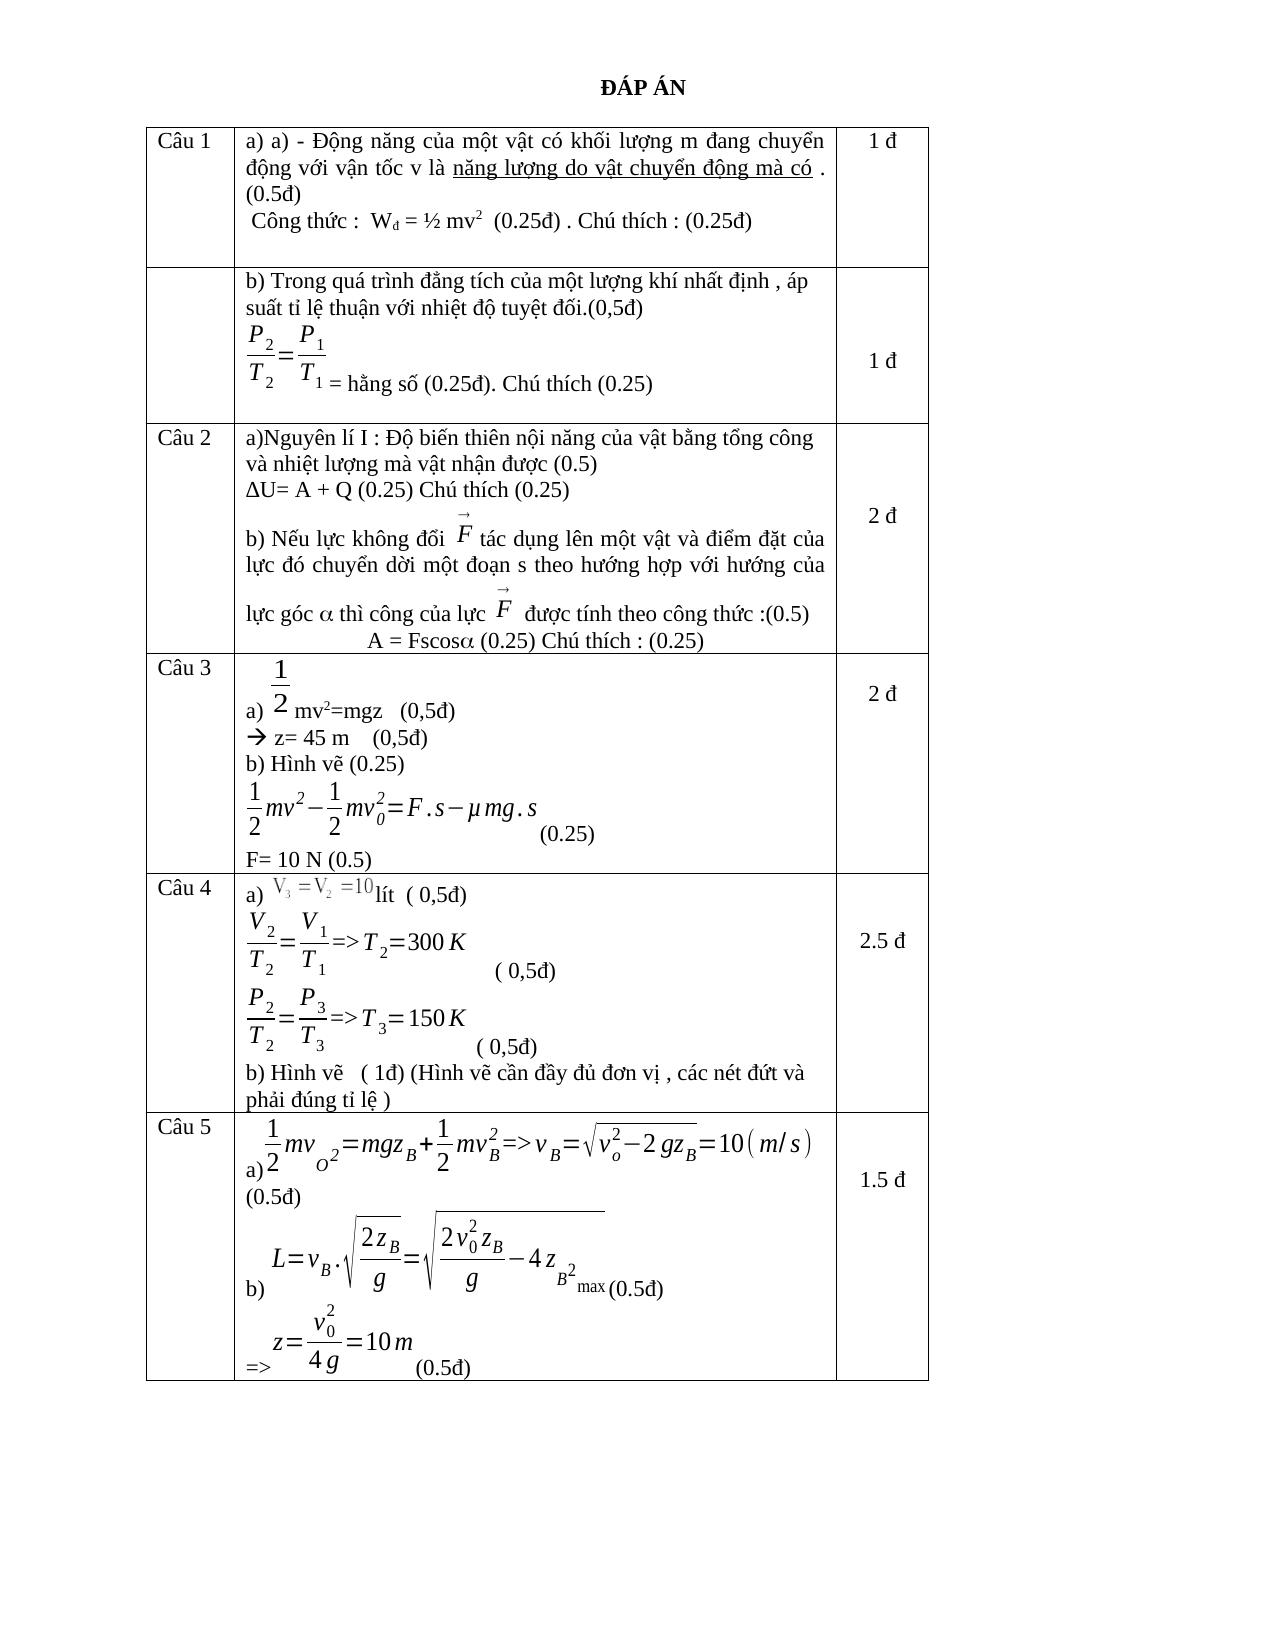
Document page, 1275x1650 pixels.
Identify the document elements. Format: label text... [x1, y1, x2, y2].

table_cell a) lít ( 0,5đ) ( 0,5đ) ( 0,5đ) b) Hình vẽ ( 1đ) (Hình vẽ cần đầy đủ đơn vị , các nét đứt và phải đúng tỉ lệ ) [235, 874, 836, 1112]
table_cell Câu 4 [147, 874, 234, 1112]
table_cell 2 đ [837, 424, 928, 653]
table_cell 2 đ [837, 654, 928, 873]
table_cell a)Nguyên lí I : Độ biến thiên nội năng của vật bằng tổng công và nhiệt lượng mà vật nhận được (0.5) ∆U= A + Q (0.25) Chú thích (0.25) b) Nếu lực không đổi tác dụng lên một vật và điểm đặt của lực đó chuyển dời một đoạn s theo hướng hợp với hướng của lực góc thì công của lực được tính theo công thức :(0.5) A = Fscos (0.25) Chú thích : (0.25) [235, 424, 836, 653]
table_cell 1.5 đ [837, 1113, 928, 1380]
table_cell [147, 268, 234, 422]
table_cell a) mv2=mgz (0,5đ) z= 45 m (0,5đ) b) Hình vẽ (0.25) (0.25) F= 10 N (0.5) [235, 654, 836, 873]
table_cell 2.5 đ [837, 874, 928, 1112]
table_cell Câu 5 [147, 1113, 234, 1380]
text ĐÁP ÁN [150, 74, 1136, 100]
table_header 1 đ [837, 128, 928, 267]
table_header Câu 1 [147, 128, 234, 267]
table_cell b) Trong quá trình đẳng tích của một lượng khí nhất định , áp suất tỉ lệ thuận với nhiệt độ tuyệt đối.(0,5đ) = hằng số (0.25đ). Chú thích (0.25) [235, 268, 836, 422]
table_cell a)(0.5đ) b) (0.5đ) =>(0.5đ) [235, 1113, 836, 1380]
table_header a) a) - Động năng của một vật có khối lượng m đang chuyển động với vận tốc v là năng lượng do vật chuyển động mà có . (0.5đ) Công thức : Wđ = ½ mv2 (0.25đ) . Chú thích : (0.25đ) [235, 128, 836, 267]
table_cell Câu 2 [147, 424, 234, 653]
table_cell 1 đ [837, 268, 928, 422]
table_cell Câu 3 [147, 654, 234, 873]
